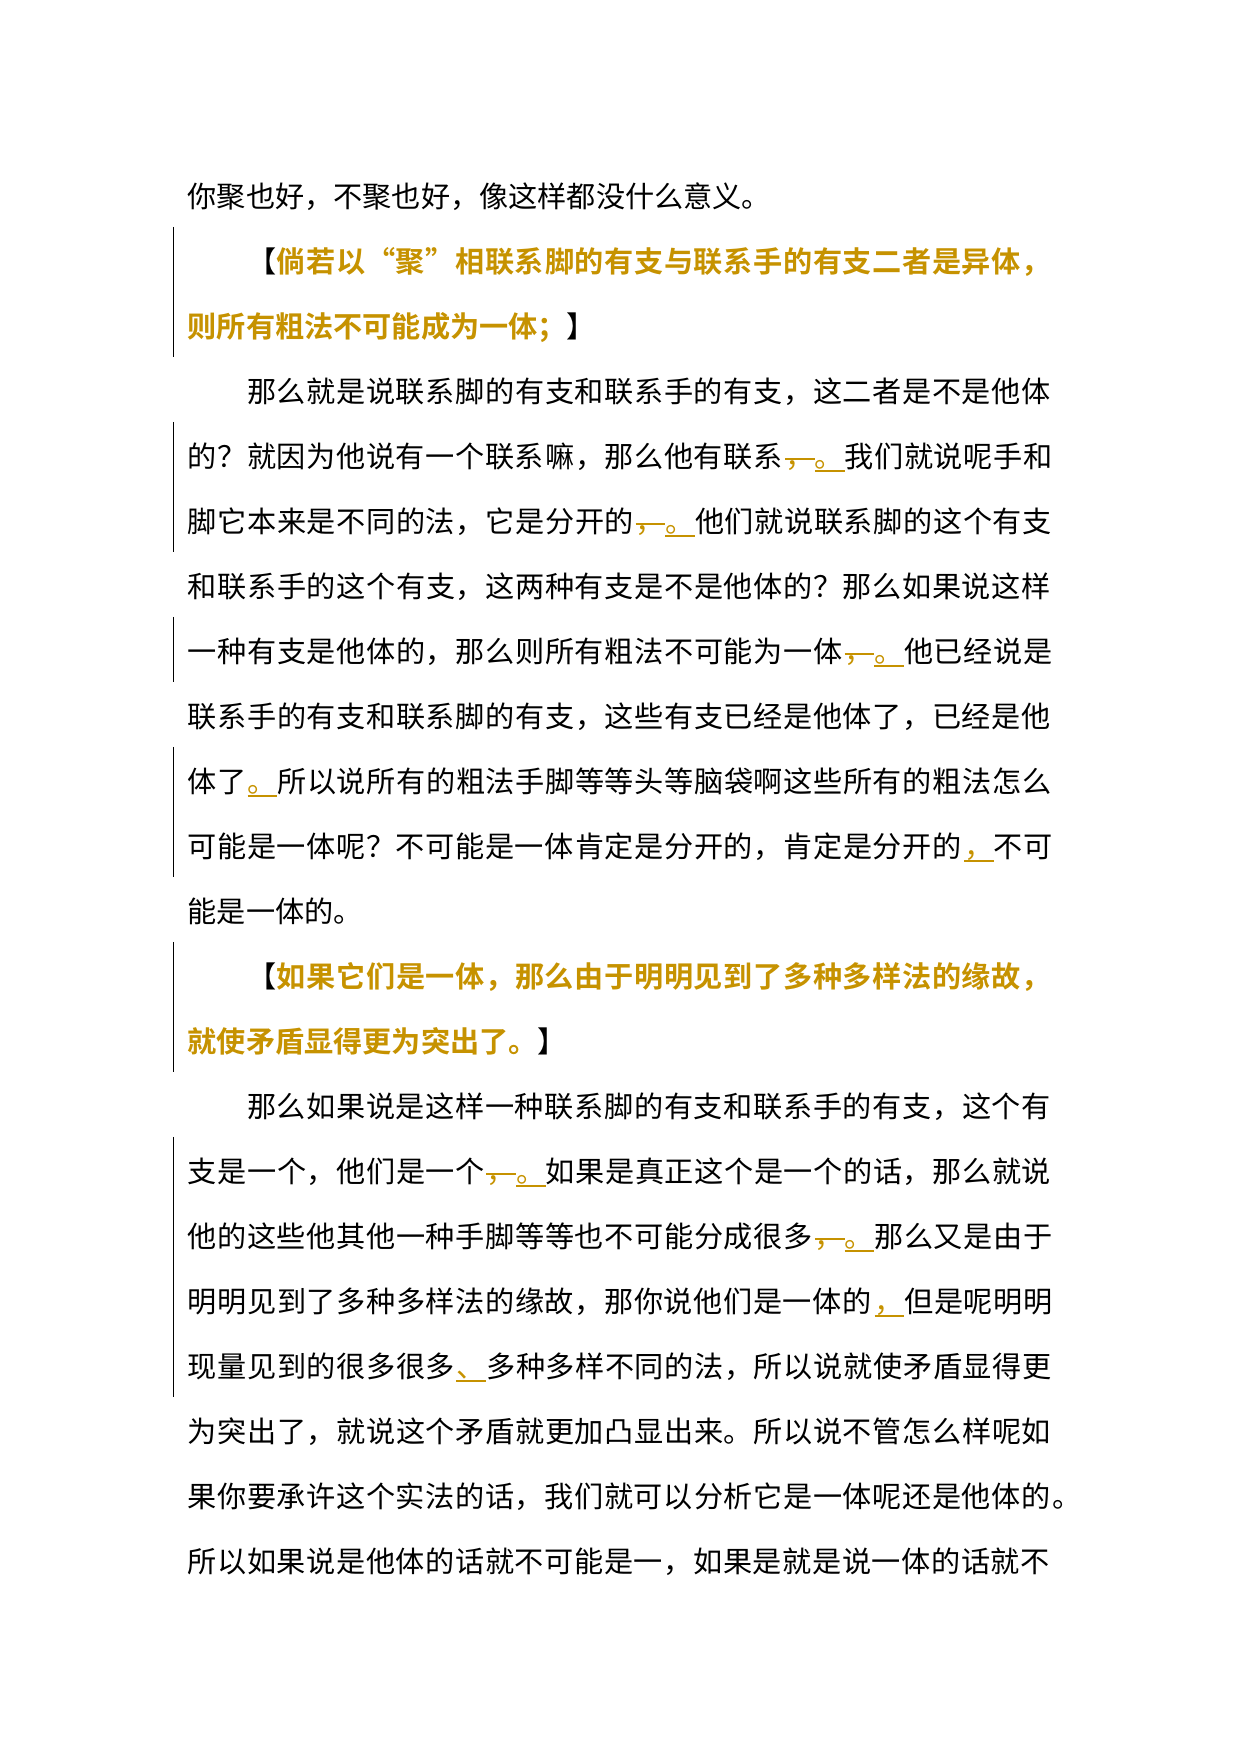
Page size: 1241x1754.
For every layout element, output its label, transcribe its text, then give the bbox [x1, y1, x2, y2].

text 那么就是说联系脚的有支和联系手的有支，这二者是不是他体的？就因为他说有一个联系嘛，那么他有联系我们就说呢手和脚它本来是不同的法，它是分开的他们就说联系脚的这个有支和联系手的这个有支，这两种有支是不是他体的？那么如果说这样一种有支是他体的，那么则所有粗法不可能为一体他已经说是联系手的有支和联系脚的有支，这些有支已经是他体了，已经是他体了所以说所有的粗法手脚等等头等脑袋啊这些所有的粗法怎么可能是一体呢？不可能是一体肯定是分开的，肯定是分开的不可能是一体的。 [187, 357, 1053, 942]
text 【倘若以“聚”相联系脚的有支与联系手的有支二者是异体，则所有粗法不可能成为一体；】 [187, 227, 1053, 357]
text 【如果它们是一体，那么由于明明见到了多种多样法的缘故，就使矛盾显得更为突出了。】 [187, 942, 1053, 1072]
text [187, 162, 1053, 227]
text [187, 1072, 1053, 1592]
